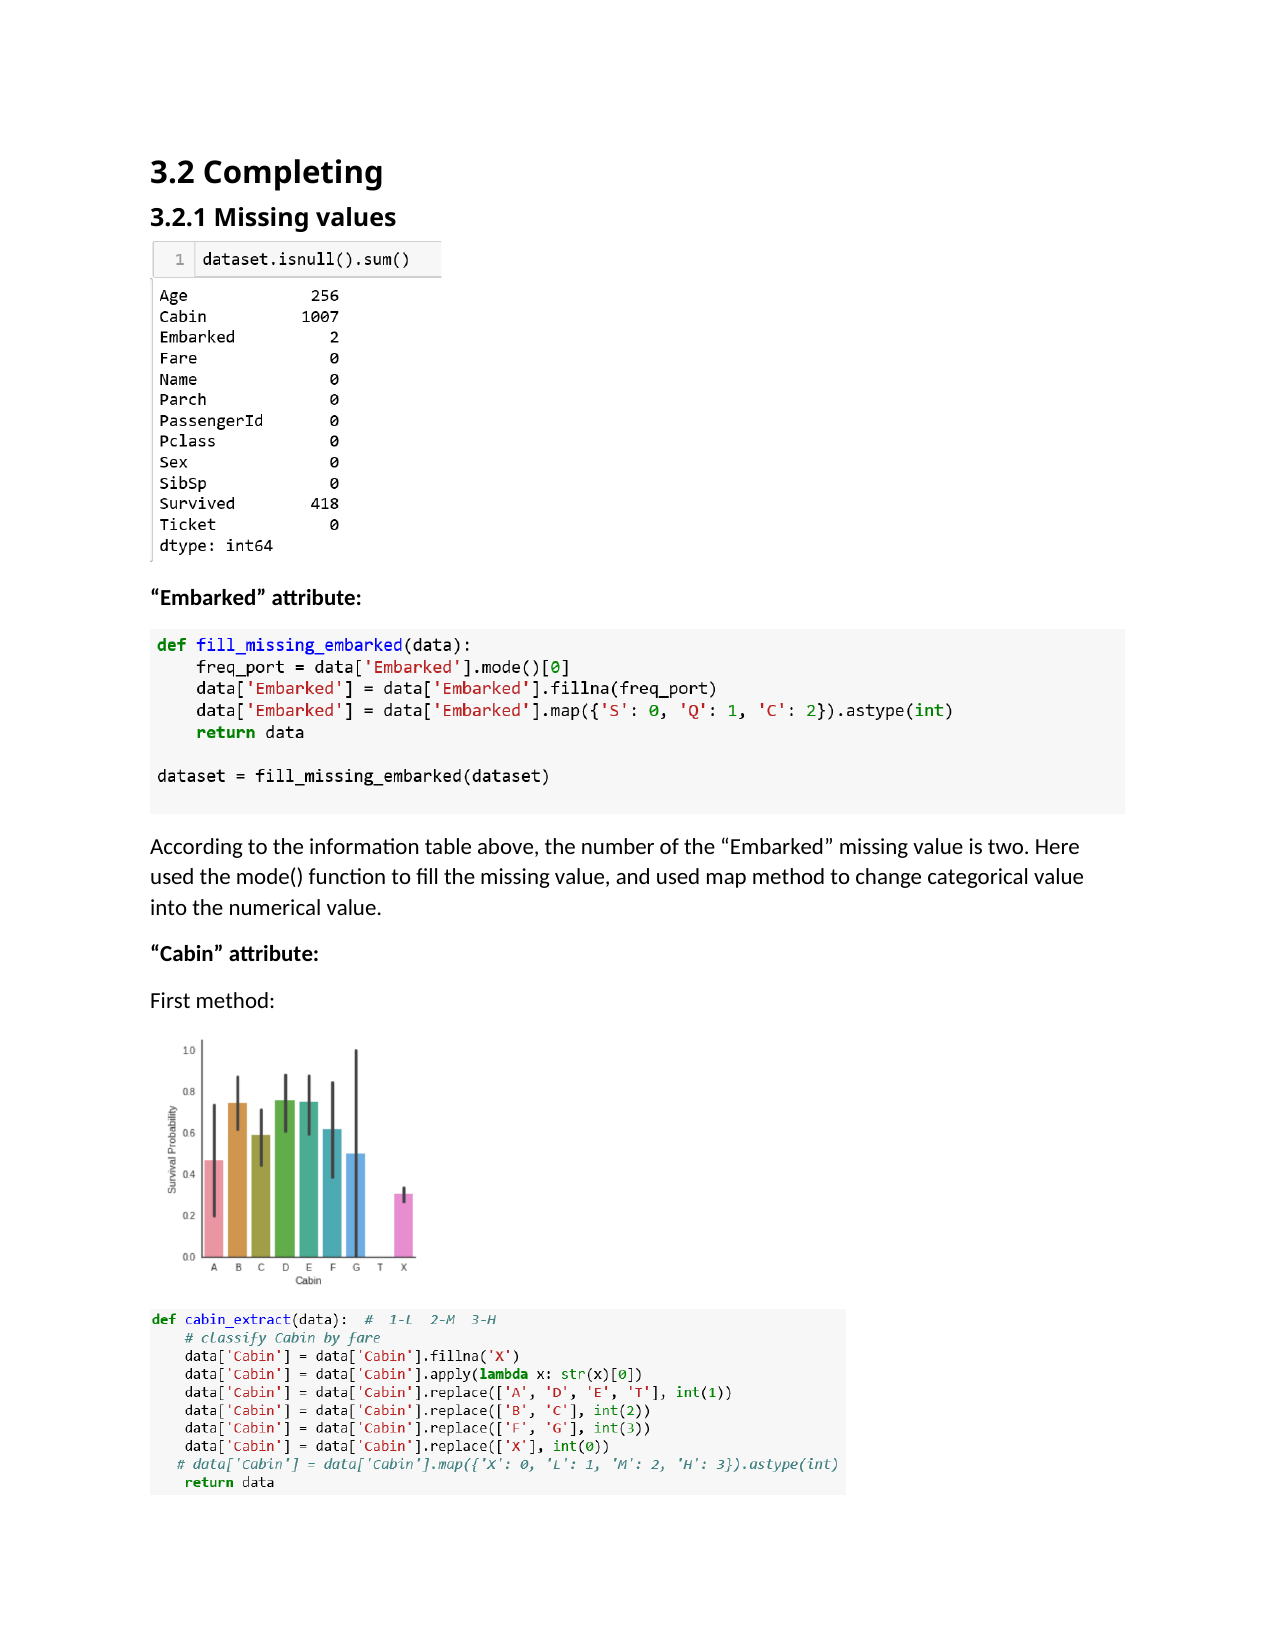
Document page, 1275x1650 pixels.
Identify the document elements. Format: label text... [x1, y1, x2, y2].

text “Embarked” attribute: [150, 583, 1125, 611]
picture [150, 236, 442, 564]
picture [150, 1033, 433, 1291]
picture [150, 629, 1125, 814]
text According to the information table above, the number of the “Embarked” missing value is two. Here used the mode() function to fill the missing value, and used map method to change categorical value into the numerical value. [150, 832, 1125, 921]
text First method: [150, 986, 1125, 1014]
picture [150, 1309, 846, 1495]
subtitle 3.2.1 Missing values [150, 200, 1125, 234]
subtitle 3.2 Completing [150, 150, 1125, 193]
text “Cabin” attribute: [150, 939, 1125, 967]
